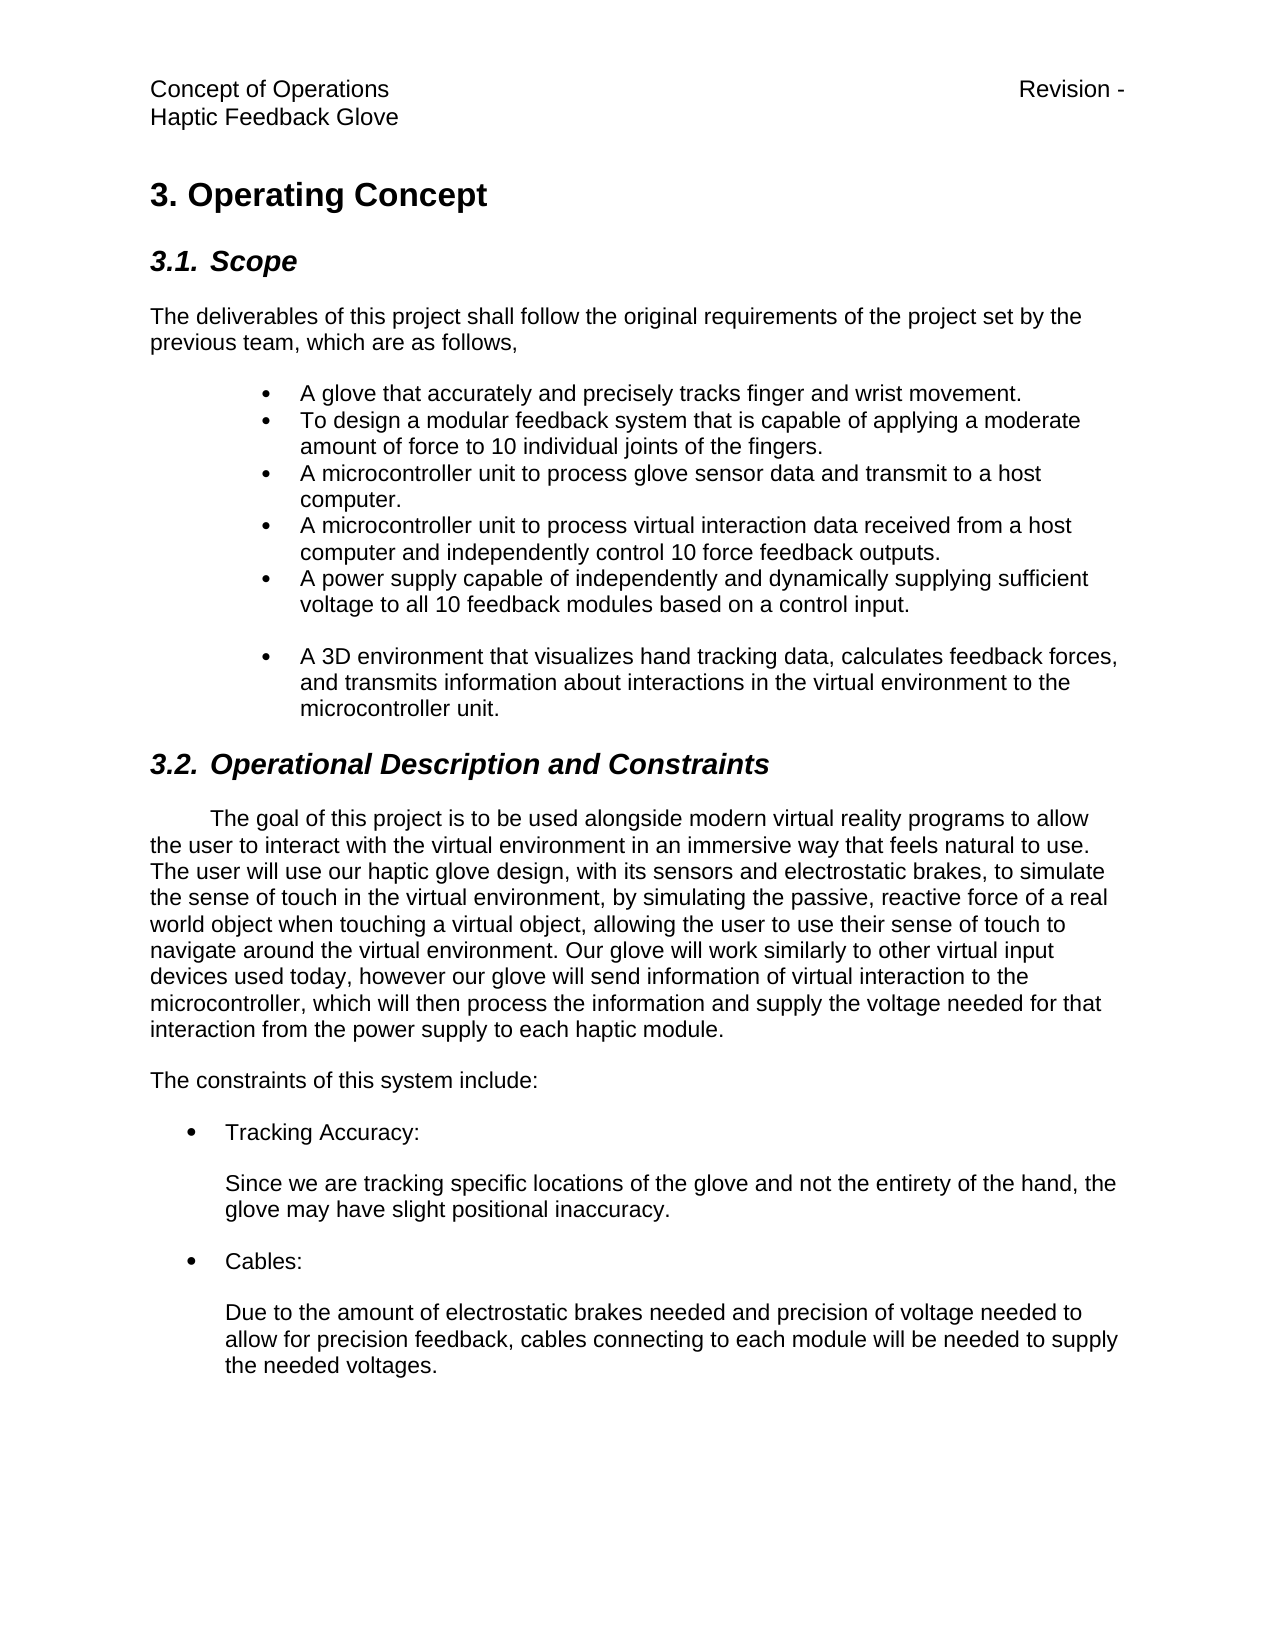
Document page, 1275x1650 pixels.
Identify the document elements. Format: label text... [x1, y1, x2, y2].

list A microcontroller unit to process glove sensor data and transmit to a host computer. [262, 459, 1125, 512]
text Since we are tracking specific locations of the glove and not the entirety of the hand, the glove may have slight positional inaccuracy. [225, 1170, 1125, 1223]
subtitle Scope [150, 244, 1125, 278]
text The goal of this project is to be used alongside modern virtual reality programs to allow the user to interact with the virtual environment in an immersive way that feels natural to use. The user will use our haptic glove design, with its sensors and electrostatic brakes, to simulate the sense of touch in the virtual environment, by simulating the passive, reactive force of a real world object when touching a virtual object, allowing the user to use their sense of touch to navigate around the virtual environment. Our glove will work similarly to other virtual input devices used today, however our glove will send information of virtual interaction to the microcontroller, which will then process the information and supply the voltage needed for that interaction from the power supply to each haptic module. [150, 805, 1125, 1042]
list A microcontroller unit to process virtual interaction data received from a host computer and independently control 10 force feedback outputs. [262, 512, 1125, 565]
list A power supply capable of independently and dynamically supplying sufficient voltage to all 10 feedback modules based on a control input. [262, 565, 1125, 618]
text The constraints of this system include: [150, 1067, 1125, 1094]
list A glove that accurately and precisely tracks finger and wrist movement. [262, 380, 1125, 407]
list Cables: [187, 1248, 1125, 1274]
list A 3D environment that visualizes hand tracking data, calculates feedback forces, and transmits information about interactions in the virtual environment to the microcontroller unit. [262, 643, 1125, 722]
text The deliverables of this project shall follow the original requirements of the project set by the previous team, which are as follows, [150, 303, 1125, 355]
text Due to the amount of electrostatic brakes needed and precision of voltage needed to allow for precision feedback, cables connecting to each module will be needed to supply the needed voltages. [225, 1299, 1125, 1378]
subtitle Operational Description and Constraints [150, 747, 1125, 780]
list To design a modular feedback system that is capable of applying a moderate amount of force to 10 individual joints of the fingers. [262, 407, 1125, 459]
subtitle Operating Concept [150, 175, 1125, 213]
list Tracking Accuracy: [187, 1119, 1125, 1145]
